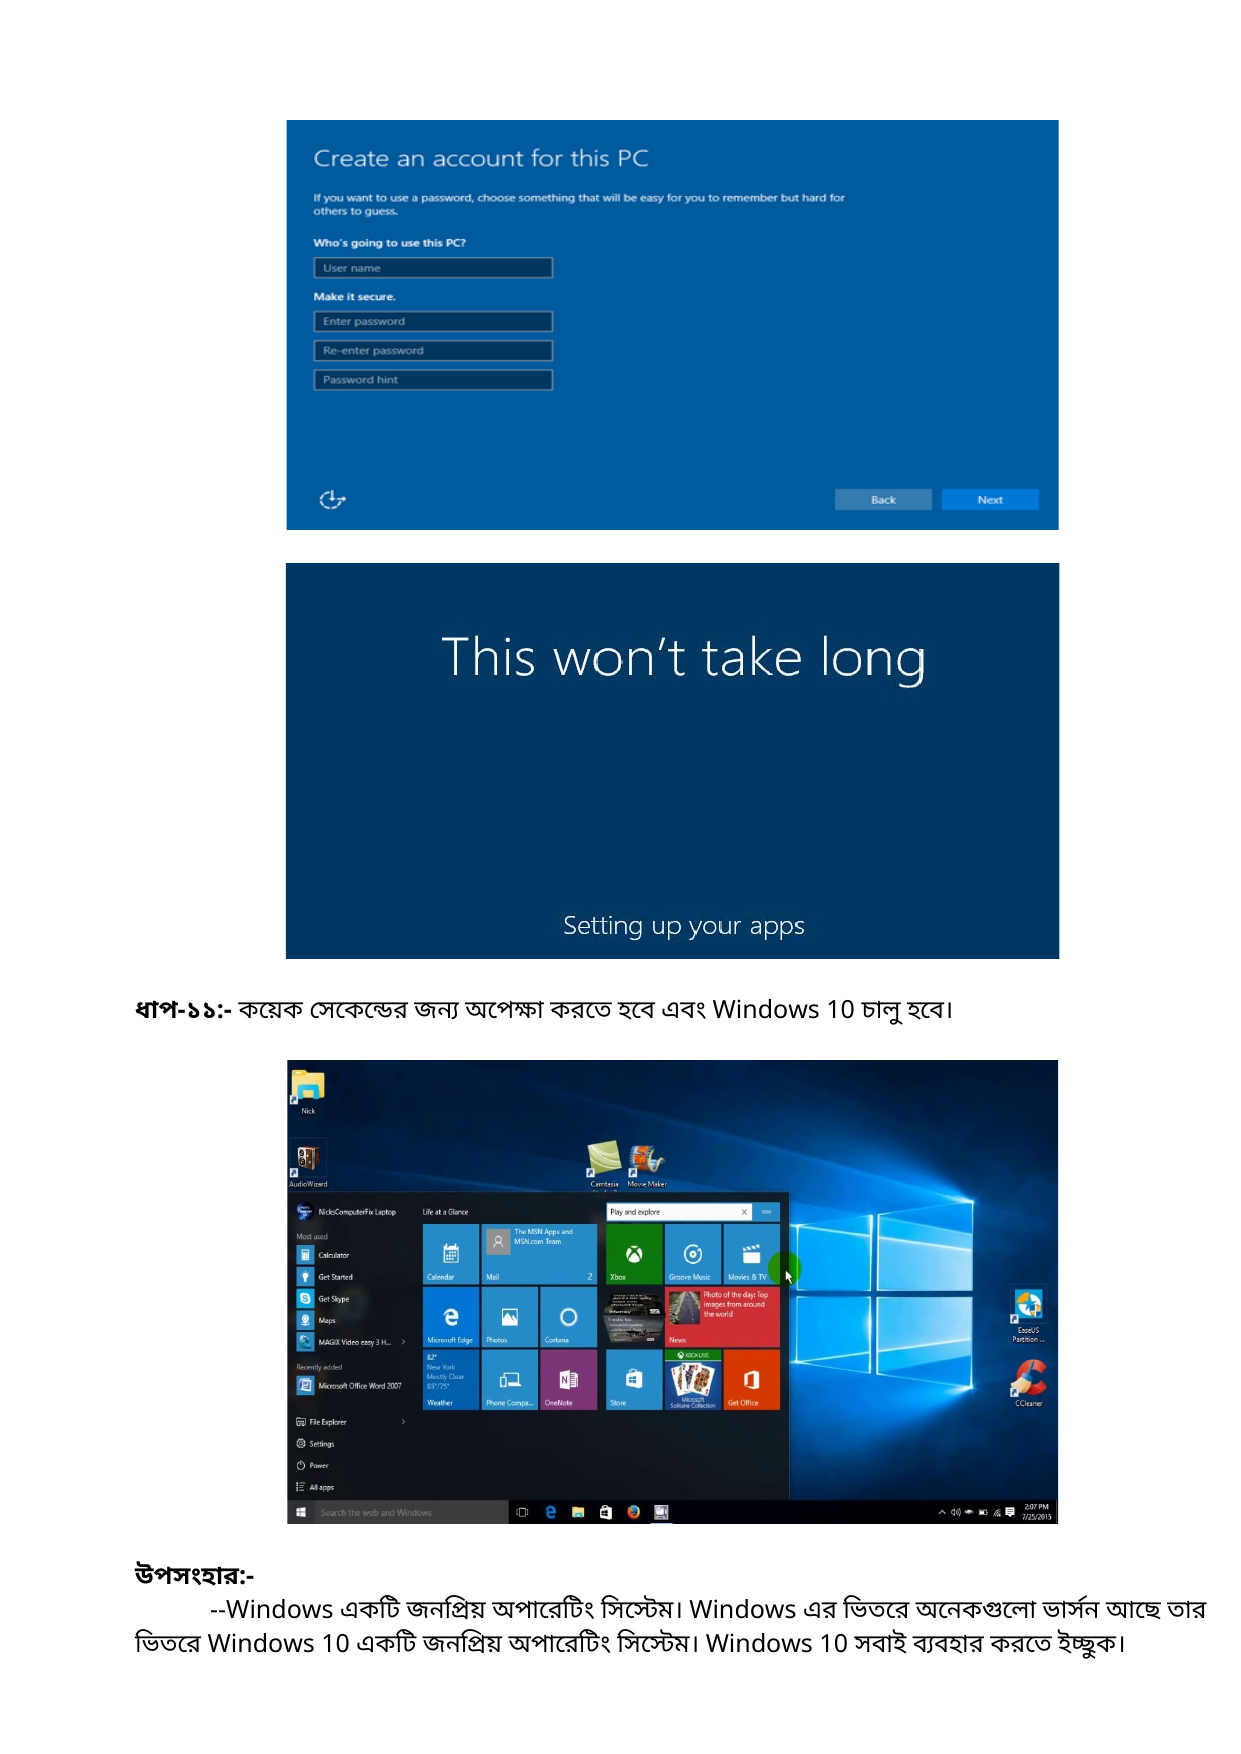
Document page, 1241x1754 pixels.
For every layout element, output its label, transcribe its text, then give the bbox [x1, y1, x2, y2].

text ধাপ-১১:- কয়েক সেকেন্ডের জন্য অপেক্ষা করতে হবে এবং Windows 10 চালু হবে। [135, 992, 1210, 1026]
text --Windows একটি জনপ্রিয় অপারেটিং সিস্টেম। Windows এর ভিতরে অনেকগুলো ভার্সন আছে তার ভিতরে Windows 10 একটি জনপ্রিয় অপারেটিং সিস্টেম। Windows 10 সবাই ব্যবহার করতে ইচ্ছুক। [135, 1592, 1210, 1660]
text উপসংহার:- [135, 1558, 1210, 1592]
picture [287, 1060, 1059, 1524]
picture [285, 563, 1060, 959]
picture [286, 120, 1059, 530]
